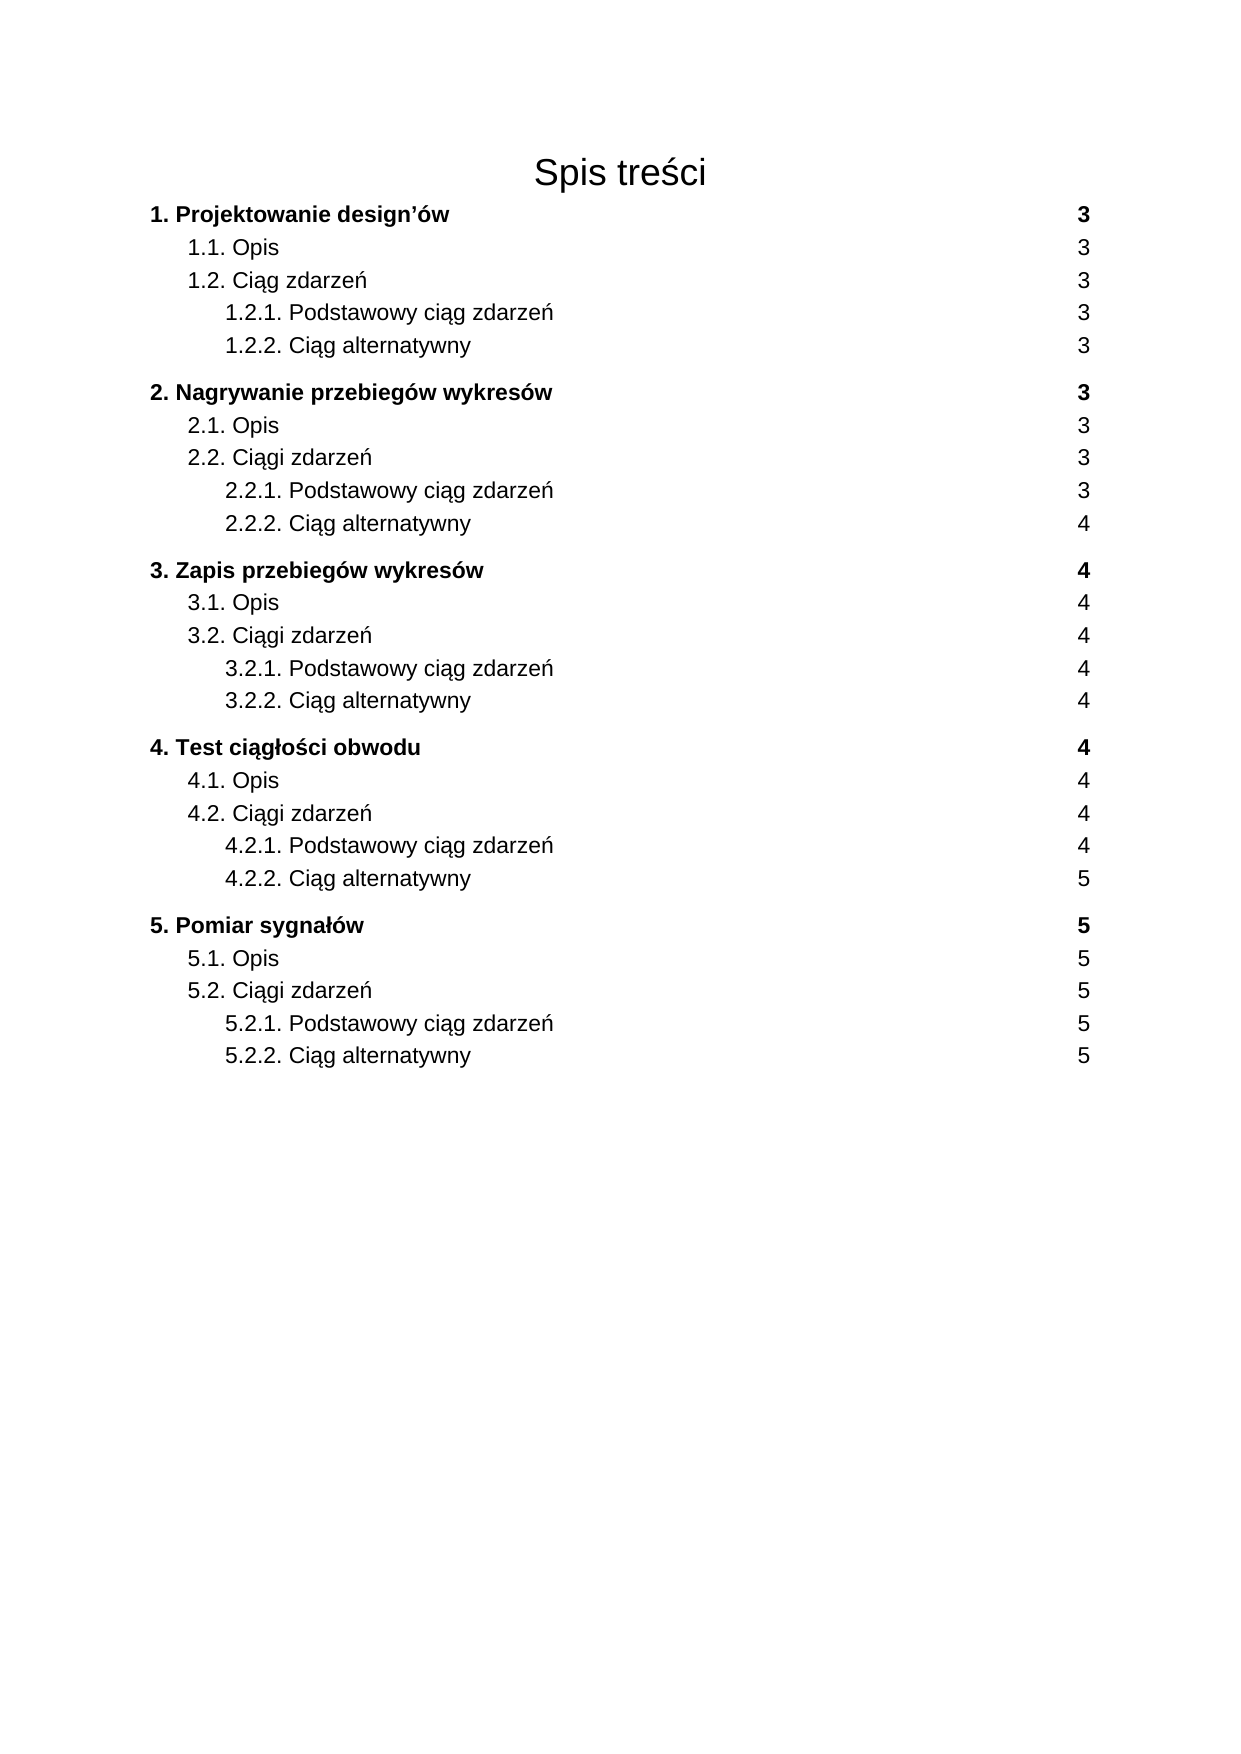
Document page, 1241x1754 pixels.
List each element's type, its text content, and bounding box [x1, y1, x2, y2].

title Spis treści [150, 150, 1090, 193]
